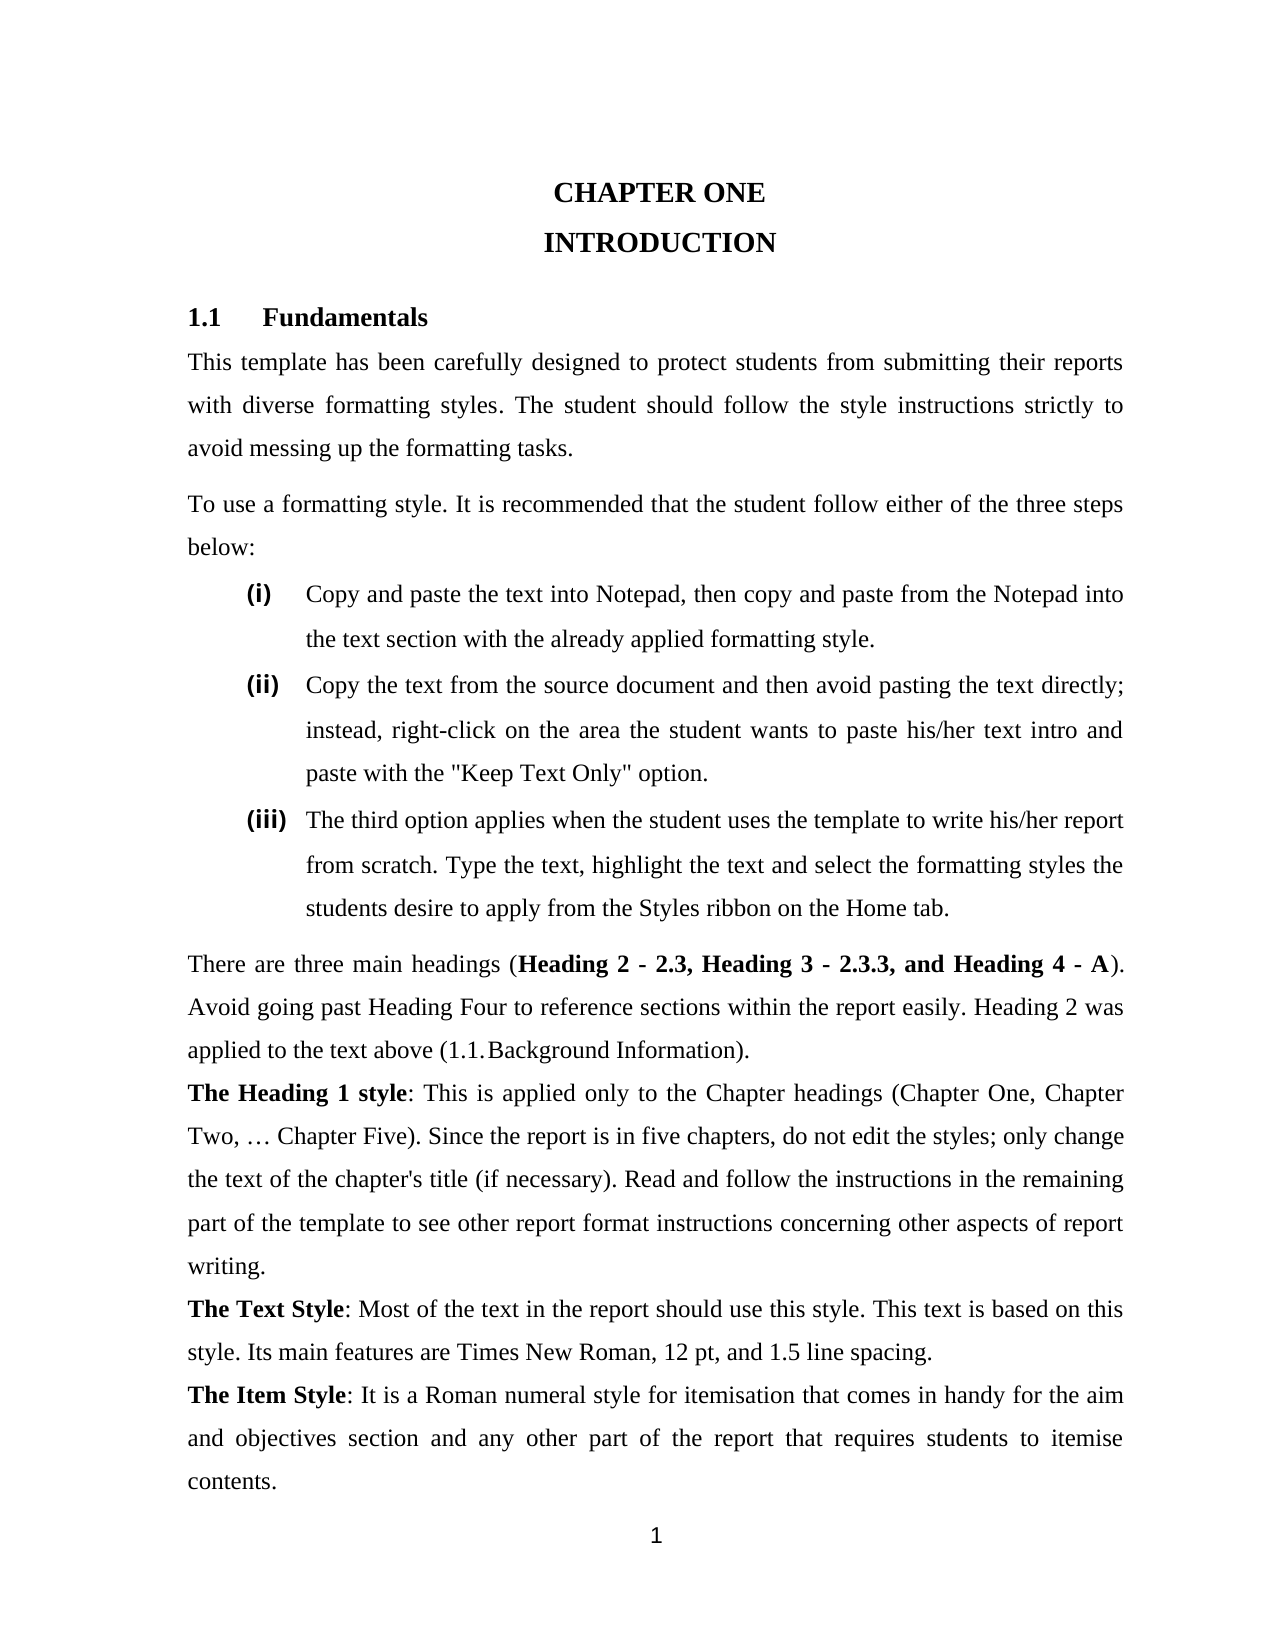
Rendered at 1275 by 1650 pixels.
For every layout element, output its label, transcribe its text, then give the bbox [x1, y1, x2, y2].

text Copy the text from the source document and then avoid pasting the text directly; instead, right-click on the area the student wants to paste his/her text intro and paste with the "Keep Text Only" option. [247, 667, 1125, 787]
subtitle 1.1 Fundamentals [187, 301, 1125, 332]
text Copy and paste the text into Notepad, then copy and paste from the Notepad into the text section with the already applied formatting style. [247, 575, 1125, 653]
text INTRODUCTION [187, 225, 1125, 259]
text The Text Style: Most of the text in the report should use this style. This text is based on this style. Its main features are Times New Roman, 12 pt, and 1.5 line spacing. [187, 1294, 1125, 1366]
text This template has been carefully designed to protect students from submitting their reports with diverse formatting styles. The student should follow the style instructions strictly to avoid messing up the formatting tasks. [187, 347, 1125, 462]
text To use a formatting style. It is recommended that the student follow either of the three steps below: [187, 489, 1125, 561]
text The Heading 1 style: This is applied only to the Chapter headings (Chapter One, Chapter Two, … Chapter Five). Since the report is in five chapters, do not edit the styles; only change the text of the chapter's title (if necessary). Read and follow the instructions in the remaining part of the template to see other report format instructions concerning other aspects of report writing. [187, 1078, 1125, 1279]
text There are three main headings (Heading 2 - 2.3, Heading 3 - 2.3.3, and Heading 4 - A). Avoid going past Heading Four to reference sections within the report easily. Heading 2 was applied to the text above (1.1. Background Information). [187, 949, 1125, 1064]
text The third option applies when the student uses the template to write his/her report from scratch. Type the text, highlight the text and select the formatting styles the students desire to apply from the Styles ribbon on the Home tab. [247, 802, 1125, 922]
text The Item Style: It is a Roman numeral style for itemisation that comes in handy for the aim and objectives section and any other part of the report that requires students to itemise contents. [187, 1380, 1125, 1495]
